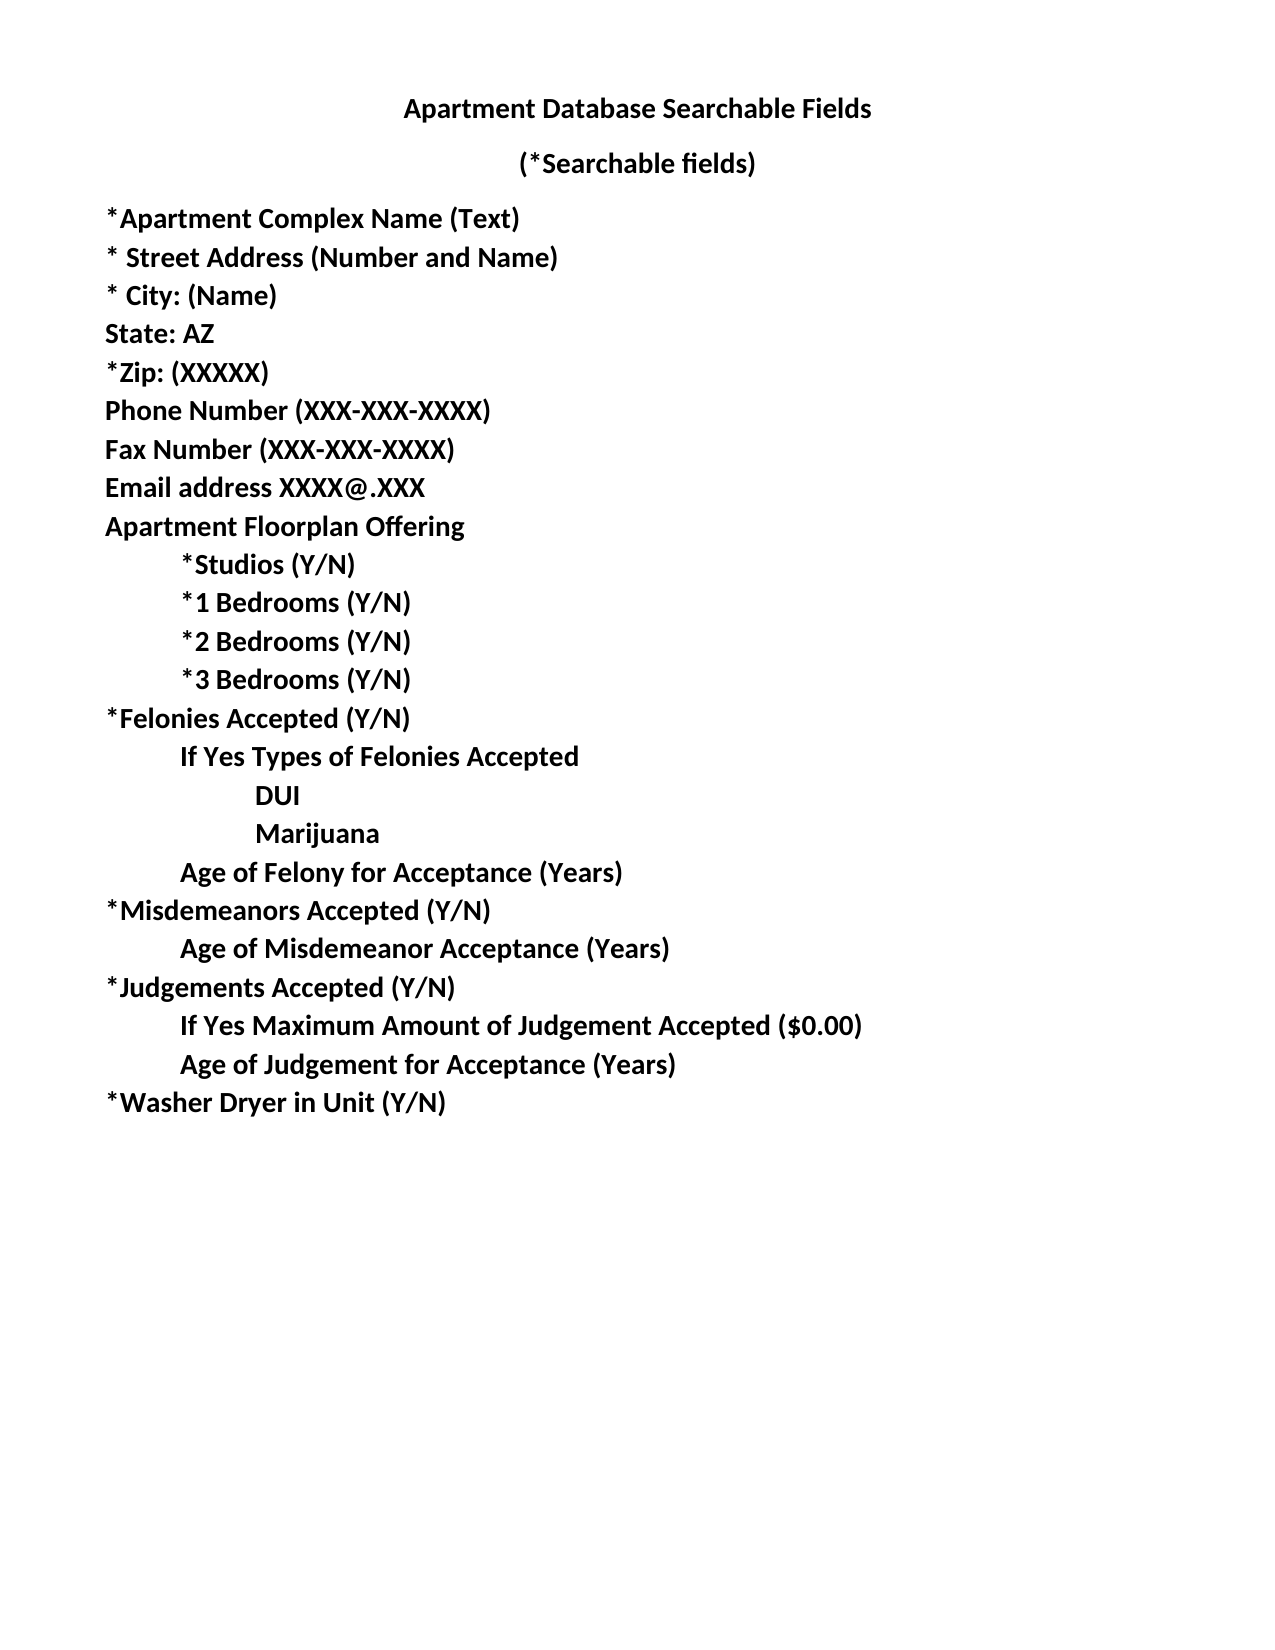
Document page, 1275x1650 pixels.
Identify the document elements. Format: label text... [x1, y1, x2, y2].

text Email address XXXX@.XXX [105, 469, 1170, 505]
text * Street Address (Number and Name) [105, 239, 1170, 274]
text DUI [180, 777, 1170, 812]
text If Yes Types of Felonies Accepted [180, 738, 1170, 774]
text Age of Felony for Acceptance (Years) [180, 854, 1170, 889]
text State: AZ [105, 316, 1170, 351]
text Phone Number (XXX-XXX-XXXX) [105, 392, 1170, 428]
text Age of Misdemeanor Acceptance (Years) [180, 931, 1170, 966]
text *Washer Dryer in Unit (Y/N) [105, 1084, 1170, 1120]
text Fax Number (XXX-XXX-XXXX) [105, 431, 1170, 466]
text *Studios (Y/N) [105, 546, 1170, 582]
text Marijuana [180, 815, 1170, 851]
text Apartment Database Searchable Fields [105, 90, 1170, 126]
text (*Searchable fields) [105, 145, 1170, 181]
text Apartment Floorplan Offering [105, 508, 1170, 543]
text If Yes Maximum Amount of Judgement Accepted ($0.00) [180, 1007, 1170, 1043]
text *3 Bedrooms (Y/N) [105, 661, 1170, 697]
text *1 Bedrooms (Y/N) [105, 584, 1170, 620]
text *Zip: (XXXXX) [105, 354, 1170, 389]
text *Felonies Accepted (Y/N) [105, 700, 1170, 736]
text Age of Judgement for Acceptance (Years) [105, 1046, 1170, 1081]
text *Apartment Complex Name (Text) [105, 200, 1170, 236]
text *2 Bedrooms (Y/N) [105, 623, 1170, 659]
text *Misdemeanors Accepted (Y/N) [105, 892, 1170, 928]
text * City: (Name) [105, 277, 1170, 313]
text *Judgements Accepted (Y/N) [105, 969, 1170, 1004]
